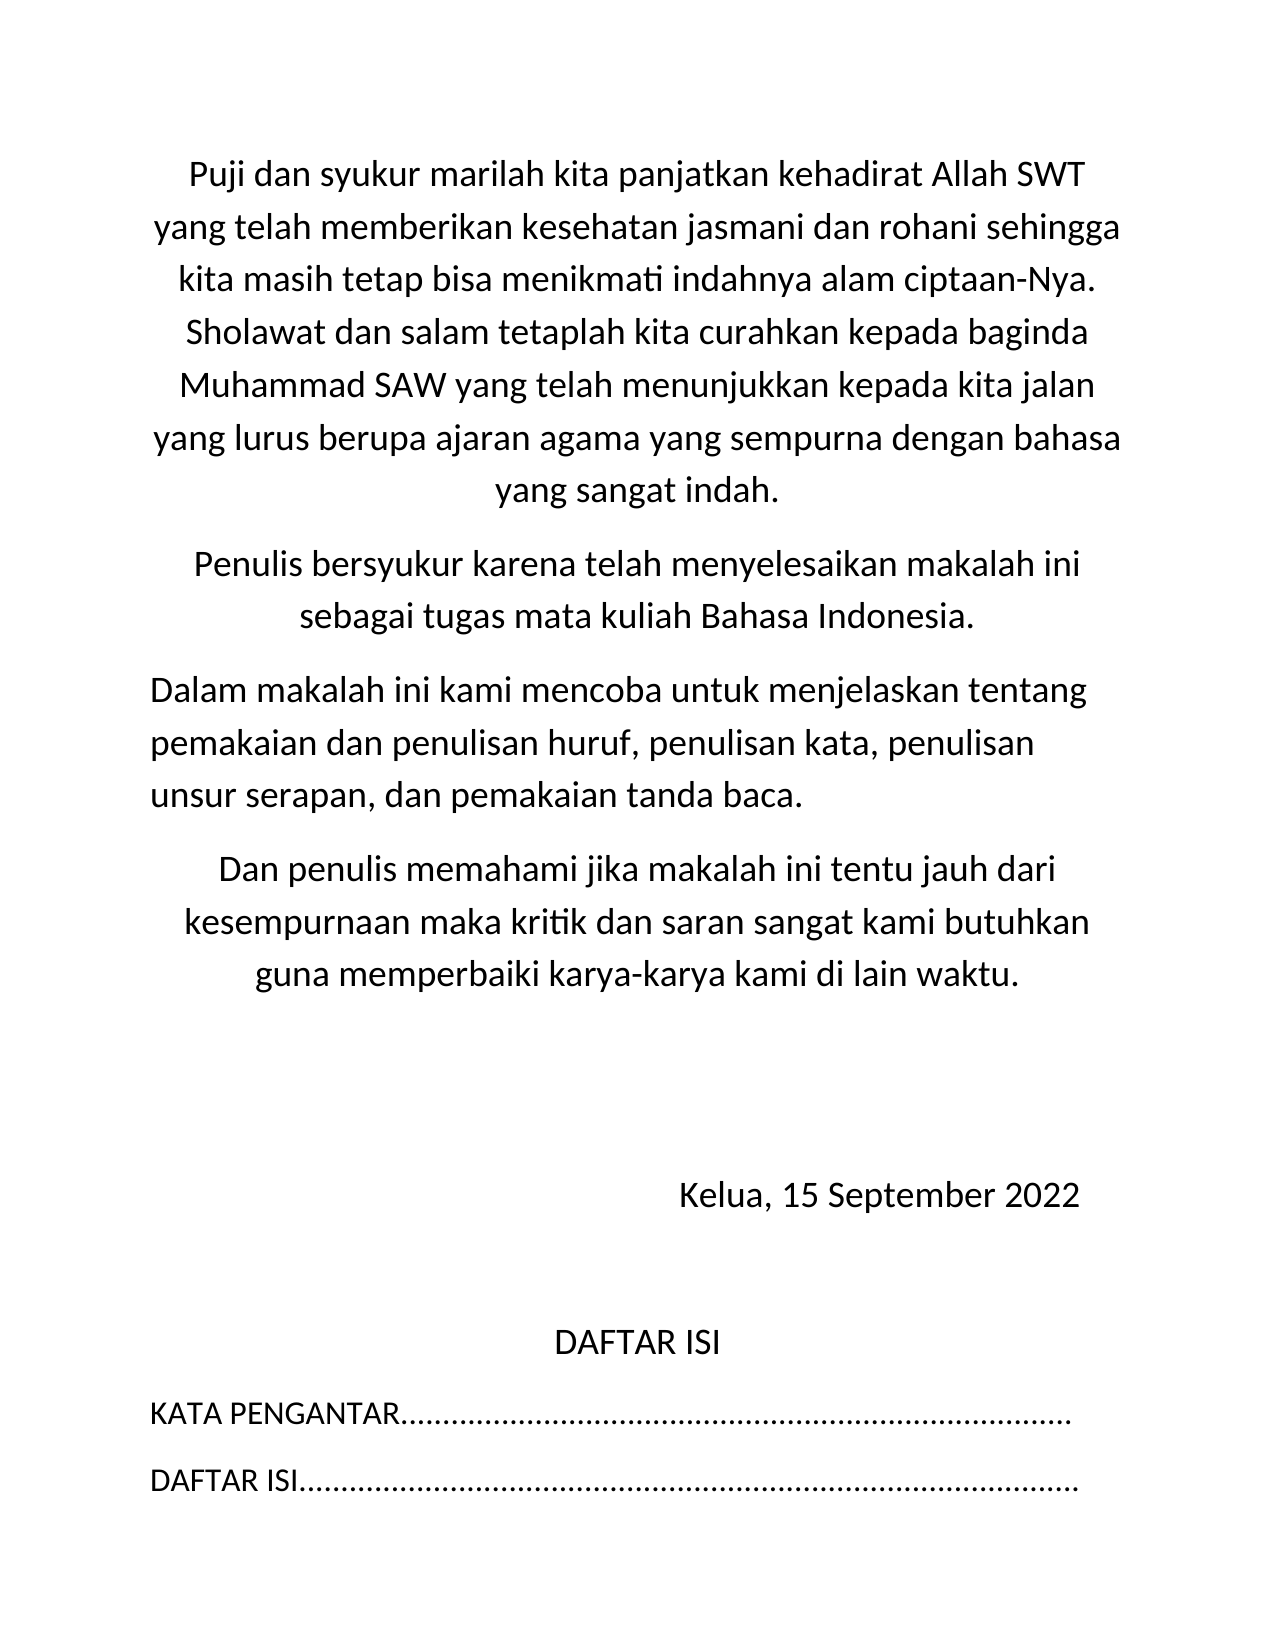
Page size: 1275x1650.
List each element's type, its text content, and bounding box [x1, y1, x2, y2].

text Penulis bersyukur karena telah menyelesaikan makalah ini sebagai tugas mata kuliah Bahasa Indonesia. [150, 540, 1125, 638]
text DAFTAR ISI............................................................................................. [150, 1459, 1125, 1500]
text Dalam makalah ini kami mencoba untuk menjelaskan tentang pemakaian dan penulisan huruf, penulisan kata, penulisan unsur serapan, dan pemakaian tanda baca. [150, 666, 1125, 817]
text Kelua, 15 September 2022 [517, 1171, 1125, 1217]
text DAFTAR ISI [150, 1318, 1125, 1364]
text KATA PENGANTAR................................................................................ [150, 1392, 1125, 1432]
text Puji dan syukur marilah kita panjatkan kehadirat Allah SWT yang telah memberikan kesehatan jasmani dan rohani sehingga kita masih tetap bisa menikmati indahnya alam ciptaan-Nya. Sholawat dan salam tetaplah kita curahkan kepada baginda Muhammad SAW yang telah menunjukkan kepada kita jalan yang lurus berupa ajaran agama yang sempurna dengan bahasa yang sangat indah. [150, 150, 1125, 512]
text Dan penulis memahami jika makalah ini tentu jauh dari kesempurnaan maka kritik dan saran sangat kami butuhkan guna memperbaiki karya-karya kami di lain waktu. [150, 845, 1125, 996]
